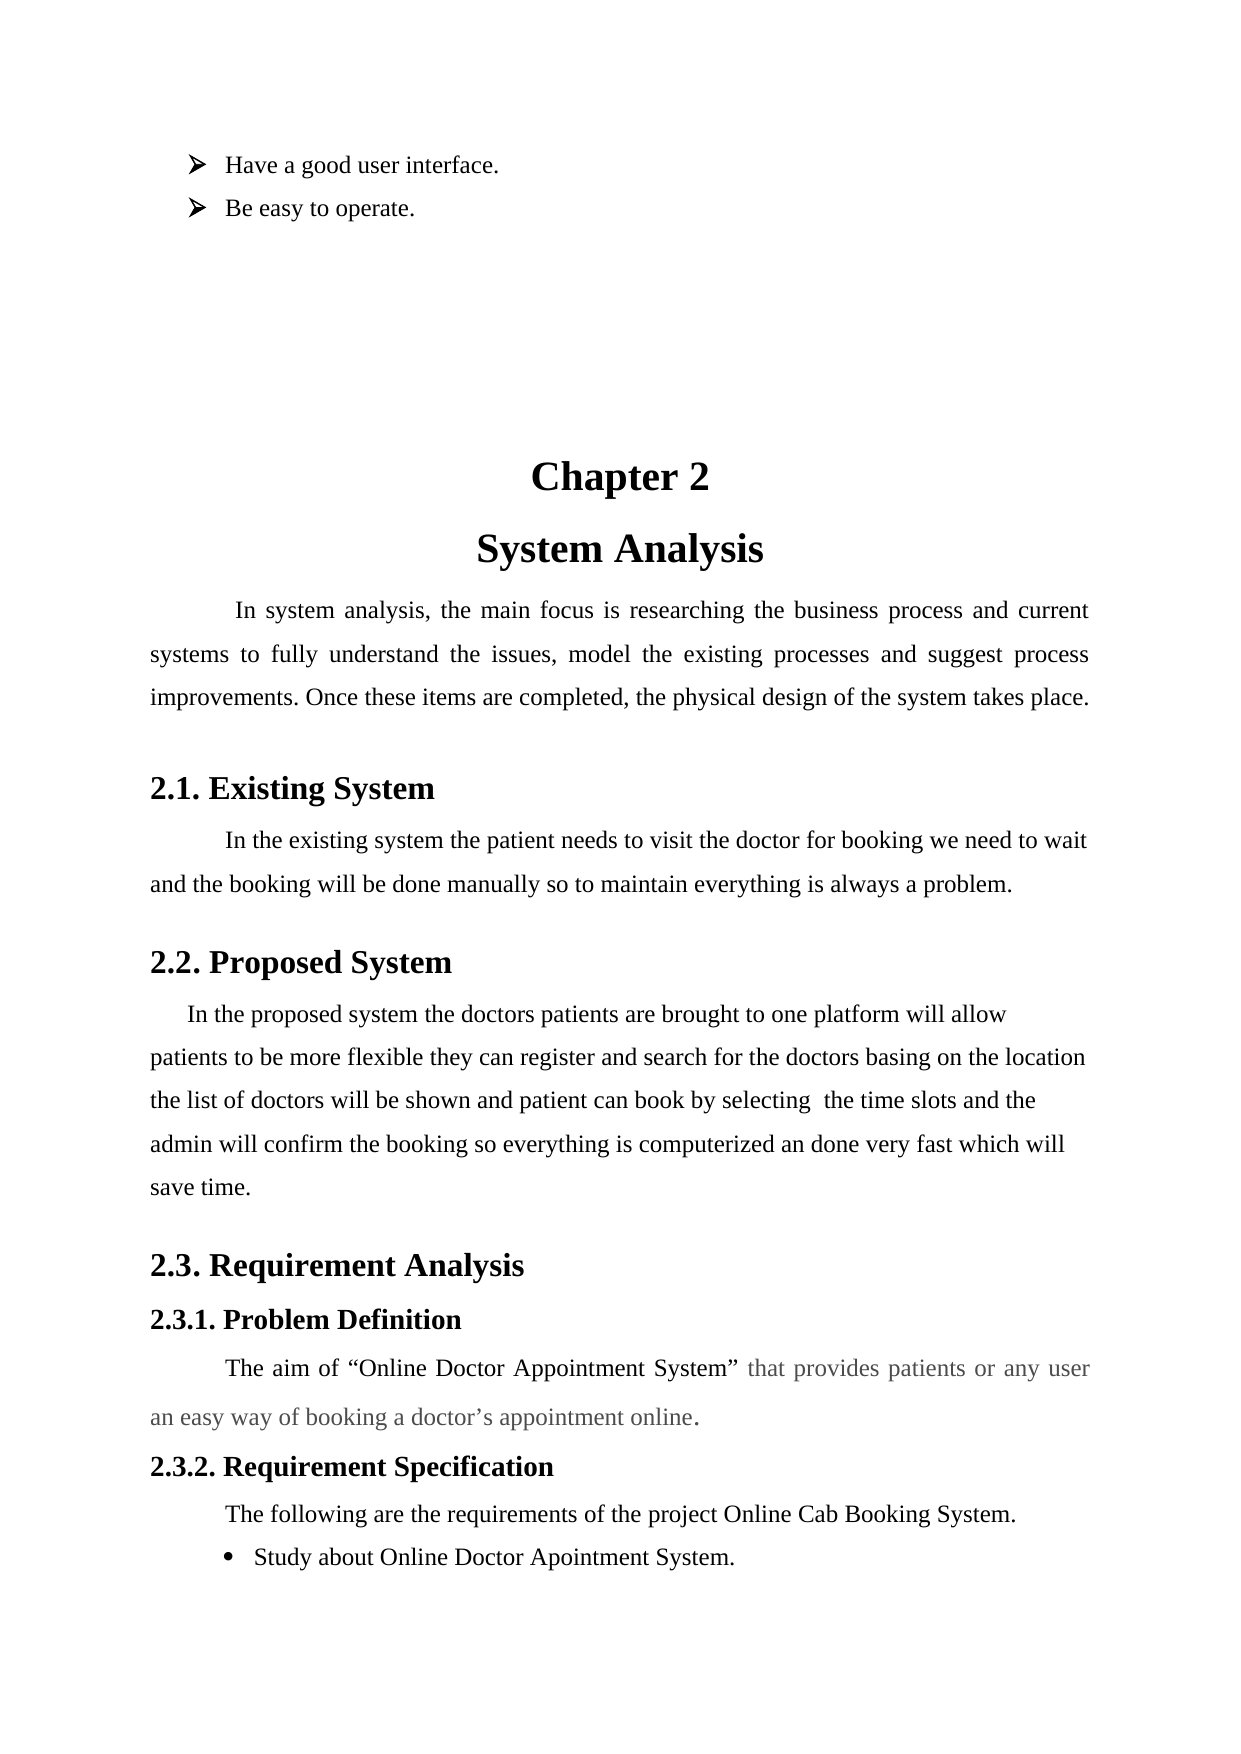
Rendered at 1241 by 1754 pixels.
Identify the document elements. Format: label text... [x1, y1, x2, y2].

text In the proposed system the doctors patients are brought to one platform will allow patients to be more flexible they can register and search for the doctors basing on the location the list of doctors will be shown and patient can book by selecting the time slots and the admin will confirm the booking so everything is computerized an done very fast which will save time. [150, 999, 1090, 1201]
text 2.3.2. Requirement Specification [150, 1449, 1090, 1482]
list . Requirement Analysis [150, 1245, 1090, 1283]
text Chapter 2 [150, 452, 1090, 500]
text System Analysis [150, 524, 1090, 572]
list Study about Online Doctor Apointment System. [224, 1542, 1090, 1571]
list Be easy to operate. [187, 193, 1090, 222]
list Have a good user interface. [187, 150, 1090, 179]
list In system analysis, the main focus is researching the business process and current systems to fully understand the issues, model the existing processes and suggest process improvements. Once these items are completed, the physical design of the system takes place. [150, 596, 1090, 711]
text 2.1. Existing System [150, 768, 1090, 806]
text 2.3.1. Problem Definition [150, 1302, 1090, 1336]
text The following are the requirements of the project Online Cab Booking System. [150, 1499, 1090, 1528]
text In the existing system the patient needs to visit the doctor for booking we need to wait and the booking will be done manually so to maintain everything is always a problem. [150, 826, 1090, 897]
text The aim of “Online Doctor Appointment System” that provides patients or any user an easy way of booking a doctor’s appointment online. [150, 1353, 1090, 1432]
list . Proposed System [150, 942, 1090, 980]
